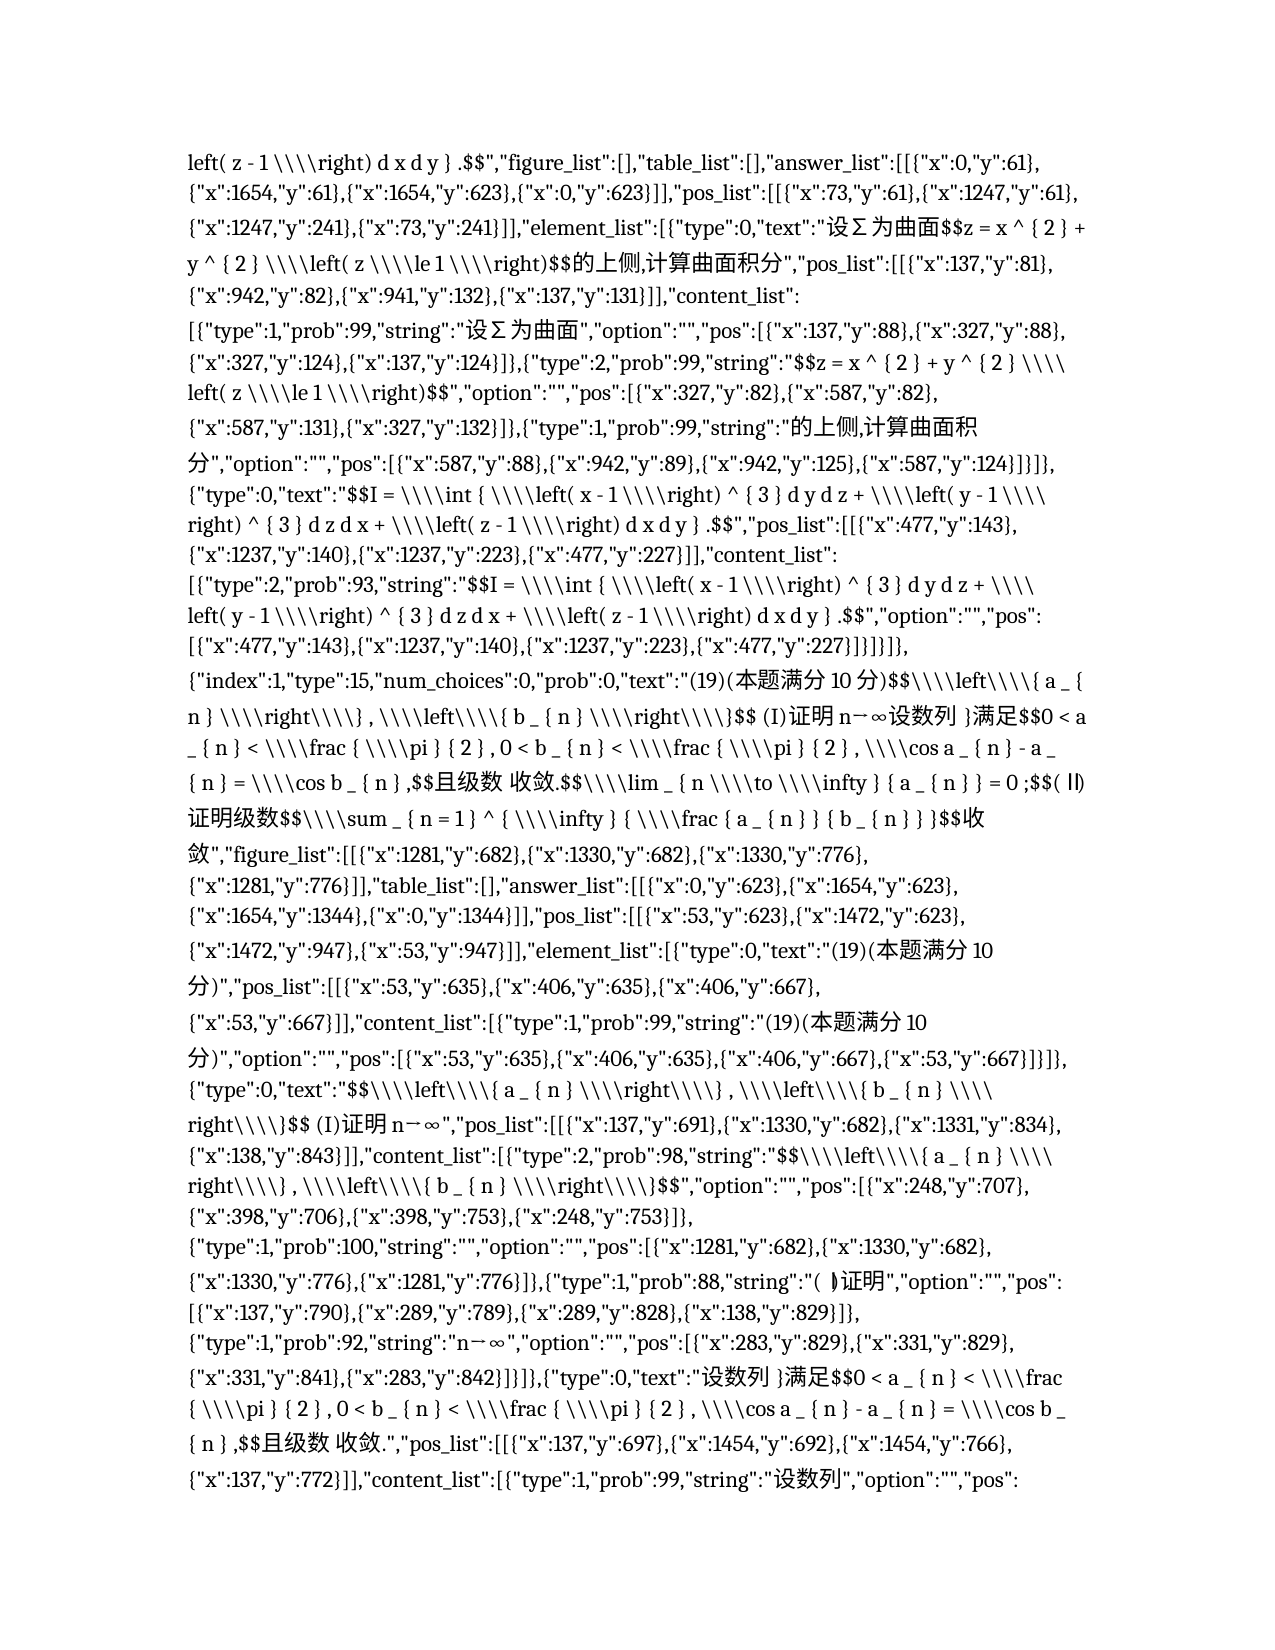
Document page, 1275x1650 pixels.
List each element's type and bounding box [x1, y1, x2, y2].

text [187, 150, 1087, 1494]
